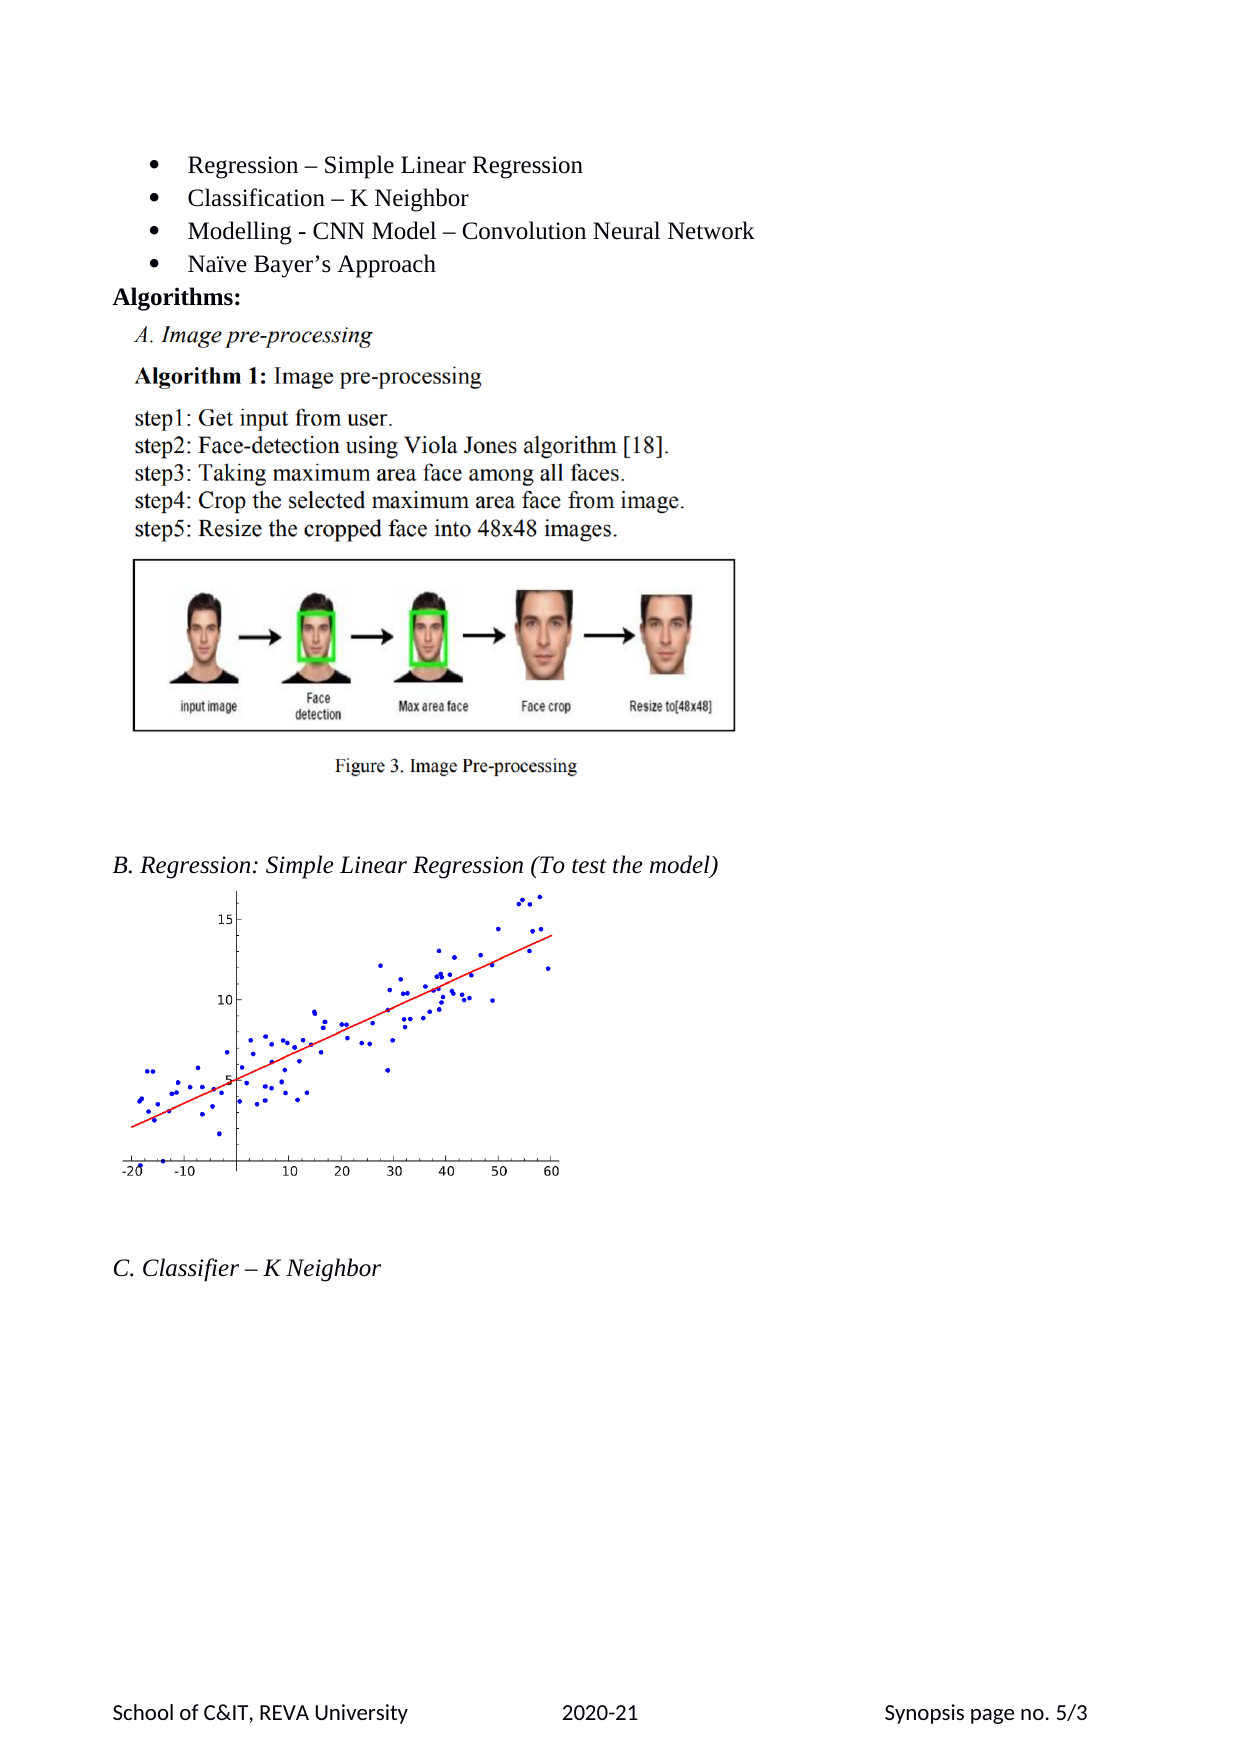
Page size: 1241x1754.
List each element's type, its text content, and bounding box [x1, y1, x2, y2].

list Naïve Bayer’s Approach [150, 249, 1128, 278]
picture [112, 315, 742, 780]
text C. Classifier – K Neighbor [112, 1253, 1128, 1282]
list Modelling - CNN Model – Convolution Neural Network [150, 216, 1128, 245]
picture [112, 882, 567, 1184]
text Algorithms: [112, 282, 1128, 311]
list Regression – Simple Linear Regression [150, 150, 1128, 179]
text B. Regression: Simple Linear Regression (To test the model) [112, 850, 1128, 878]
list Classification – K Neighbor [150, 183, 1128, 212]
